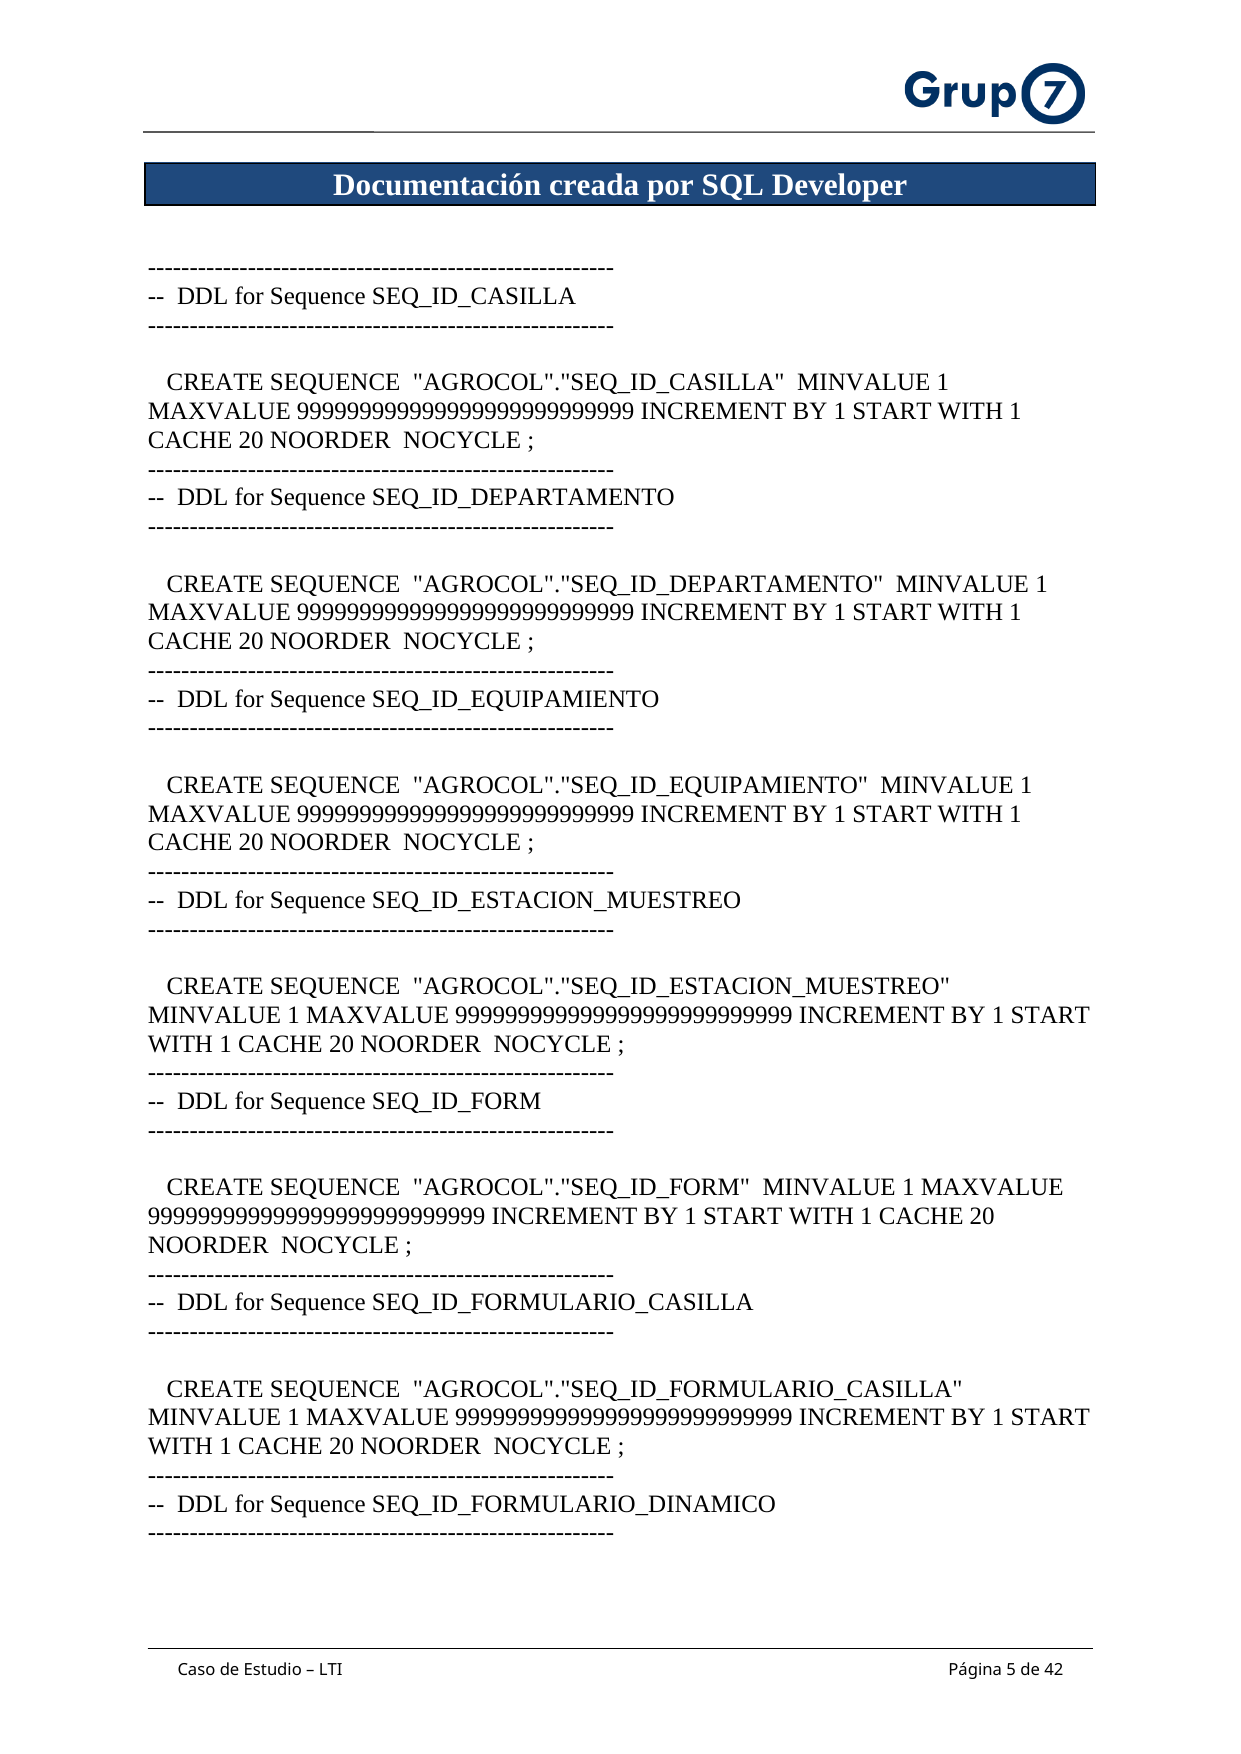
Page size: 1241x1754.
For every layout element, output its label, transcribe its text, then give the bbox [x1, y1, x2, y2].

text -------------------------------------------------------- [148, 252, 1093, 281]
text -------------------------------------------------------- [148, 1517, 1093, 1546]
text -------------------------------------------------------- [148, 1057, 1093, 1086]
subtitle Documentación creada por SQL Developer [146, 164, 1095, 204]
text -- DDL for Sequence SEQ_ID_FORMULARIO_DINAMICO [148, 1489, 1093, 1517]
text -------------------------------------------------------- [148, 1460, 1093, 1489]
text CREATE SEQUENCE "AGROCOL"."SEQ_ID_ESTACION_MUESTREO" MINVALUE 1 MAXVALUE 999999999999999999999999999 INCREMENT BY 1 START WITH 1 CACHE 20 NOORDER NOCYCLE ; [148, 971, 1093, 1057]
text -------------------------------------------------------- [148, 1115, 1093, 1144]
text -------------------------------------------------------- [148, 712, 1093, 741]
text CREATE SEQUENCE "AGROCOL"."SEQ_ID_DEPARTAMENTO" MINVALUE 1 MAXVALUE 999999999999999999999999999 INCREMENT BY 1 START WITH 1 CACHE 20 NOORDER NOCYCLE ; [148, 569, 1093, 655]
text -------------------------------------------------------- [148, 511, 1093, 540]
text -- DDL for Sequence SEQ_ID_ESTACION_MUESTREO [148, 885, 1093, 914]
text -------------------------------------------------------- [148, 655, 1093, 684]
text -------------------------------------------------------- [148, 856, 1093, 885]
text CREATE SEQUENCE "AGROCOL"."SEQ_ID_FORM" MINVALUE 1 MAXVALUE 999999999999999999999999999 INCREMENT BY 1 START WITH 1 CACHE 20 NOORDER NOCYCLE ; [148, 1172, 1093, 1259]
text -------------------------------------------------------- [148, 1259, 1093, 1287]
text -------------------------------------------------------- [148, 1316, 1093, 1345]
text -------------------------------------------------------- [148, 310, 1093, 339]
text CREATE SEQUENCE "AGROCOL"."SEQ_ID_EQUIPAMIENTO" MINVALUE 1 MAXVALUE 999999999999999999999999999 INCREMENT BY 1 START WITH 1 CACHE 20 NOORDER NOCYCLE ; [148, 770, 1093, 856]
text -- DDL for Sequence SEQ_ID_EQUIPAMIENTO [148, 684, 1093, 712]
text -- DDL for Sequence SEQ_ID_FORM [148, 1086, 1093, 1115]
text -------------------------------------------------------- [148, 914, 1093, 942]
text -- DDL for Sequence SEQ_ID_FORMULARIO_CASILLA [148, 1287, 1093, 1316]
picture [840, 52, 1144, 135]
text CREATE SEQUENCE "AGROCOL"."SEQ_ID_CASILLA" MINVALUE 1 MAXVALUE 999999999999999999999999999 INCREMENT BY 1 START WITH 1 CACHE 20 NOORDER NOCYCLE ; [148, 367, 1093, 454]
text CREATE SEQUENCE "AGROCOL"."SEQ_ID_FORMULARIO_CASILLA" MINVALUE 1 MAXVALUE 999999999999999999999999999 INCREMENT BY 1 START WITH 1 CACHE 20 NOORDER NOCYCLE ; [148, 1374, 1093, 1460]
text -- DDL for Sequence SEQ_ID_DEPARTAMENTO [148, 482, 1093, 511]
text -- DDL for Sequence SEQ_ID_CASILLA [148, 281, 1093, 310]
text -------------------------------------------------------- [148, 454, 1093, 482]
